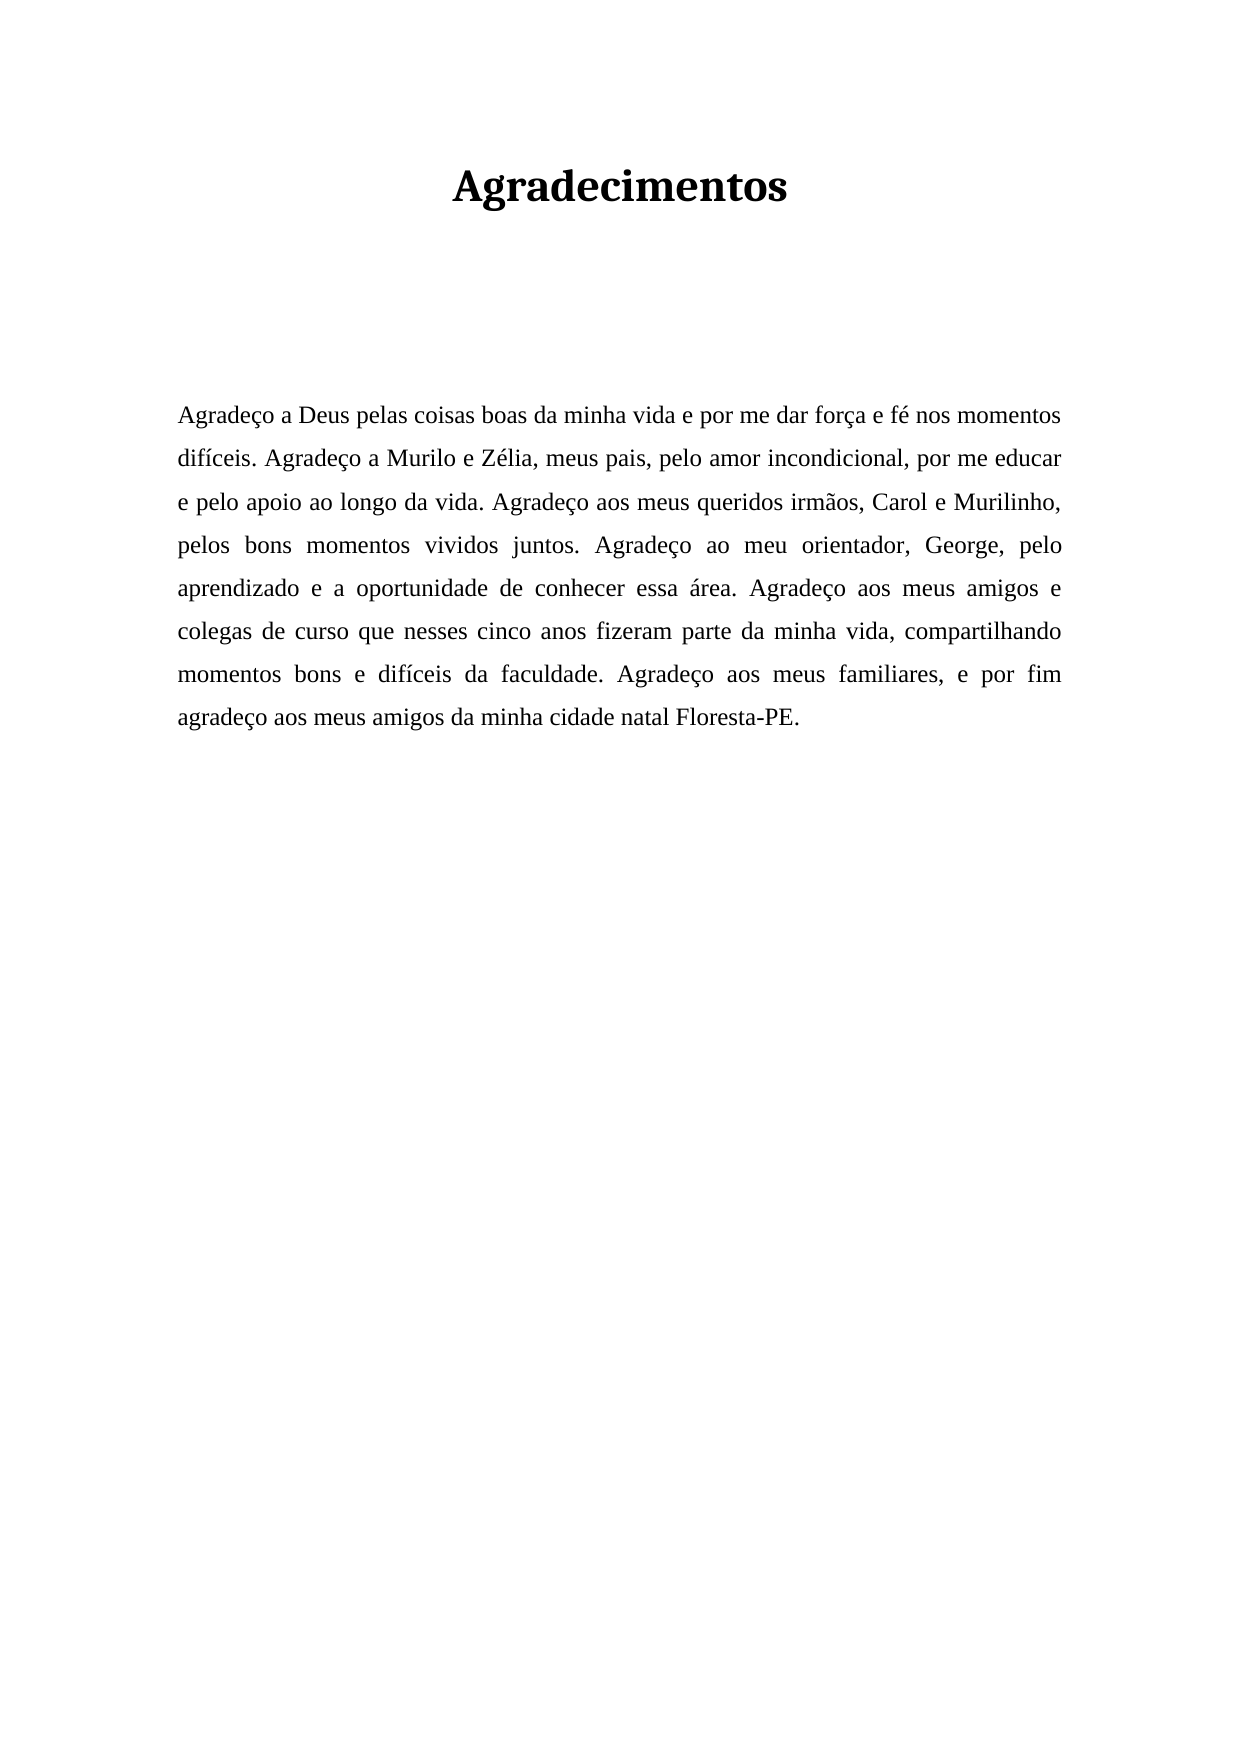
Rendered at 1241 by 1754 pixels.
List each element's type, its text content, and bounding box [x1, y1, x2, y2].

text Agradecimentos [177, 160, 1063, 213]
text Agradeço a Deus pelas coisas boas da minha vida e por me dar força e fé nos momentos difíceis. Agradeço a Murilo e Zélia, meus pais, pelo amor incondicional, por me educar e pelo apoio ao longo da vida. Agradeço aos meus queridos irmãos, Carol e Murilinho, pelos bons momentos vividos juntos. Agradeço ao meu orientador, George, pelo aprendizado e a oportunidade de conhecer essa área. Agradeço aos meus amigos e colegas de curso que nesses cinco anos fizeram parte da minha vida, compartilhando momentos bons e difíceis da faculdade. Agradeço aos meus familiares, e por fim agradeço aos meus amigos da minha cidade natal Floresta-PE. [177, 400, 1063, 731]
